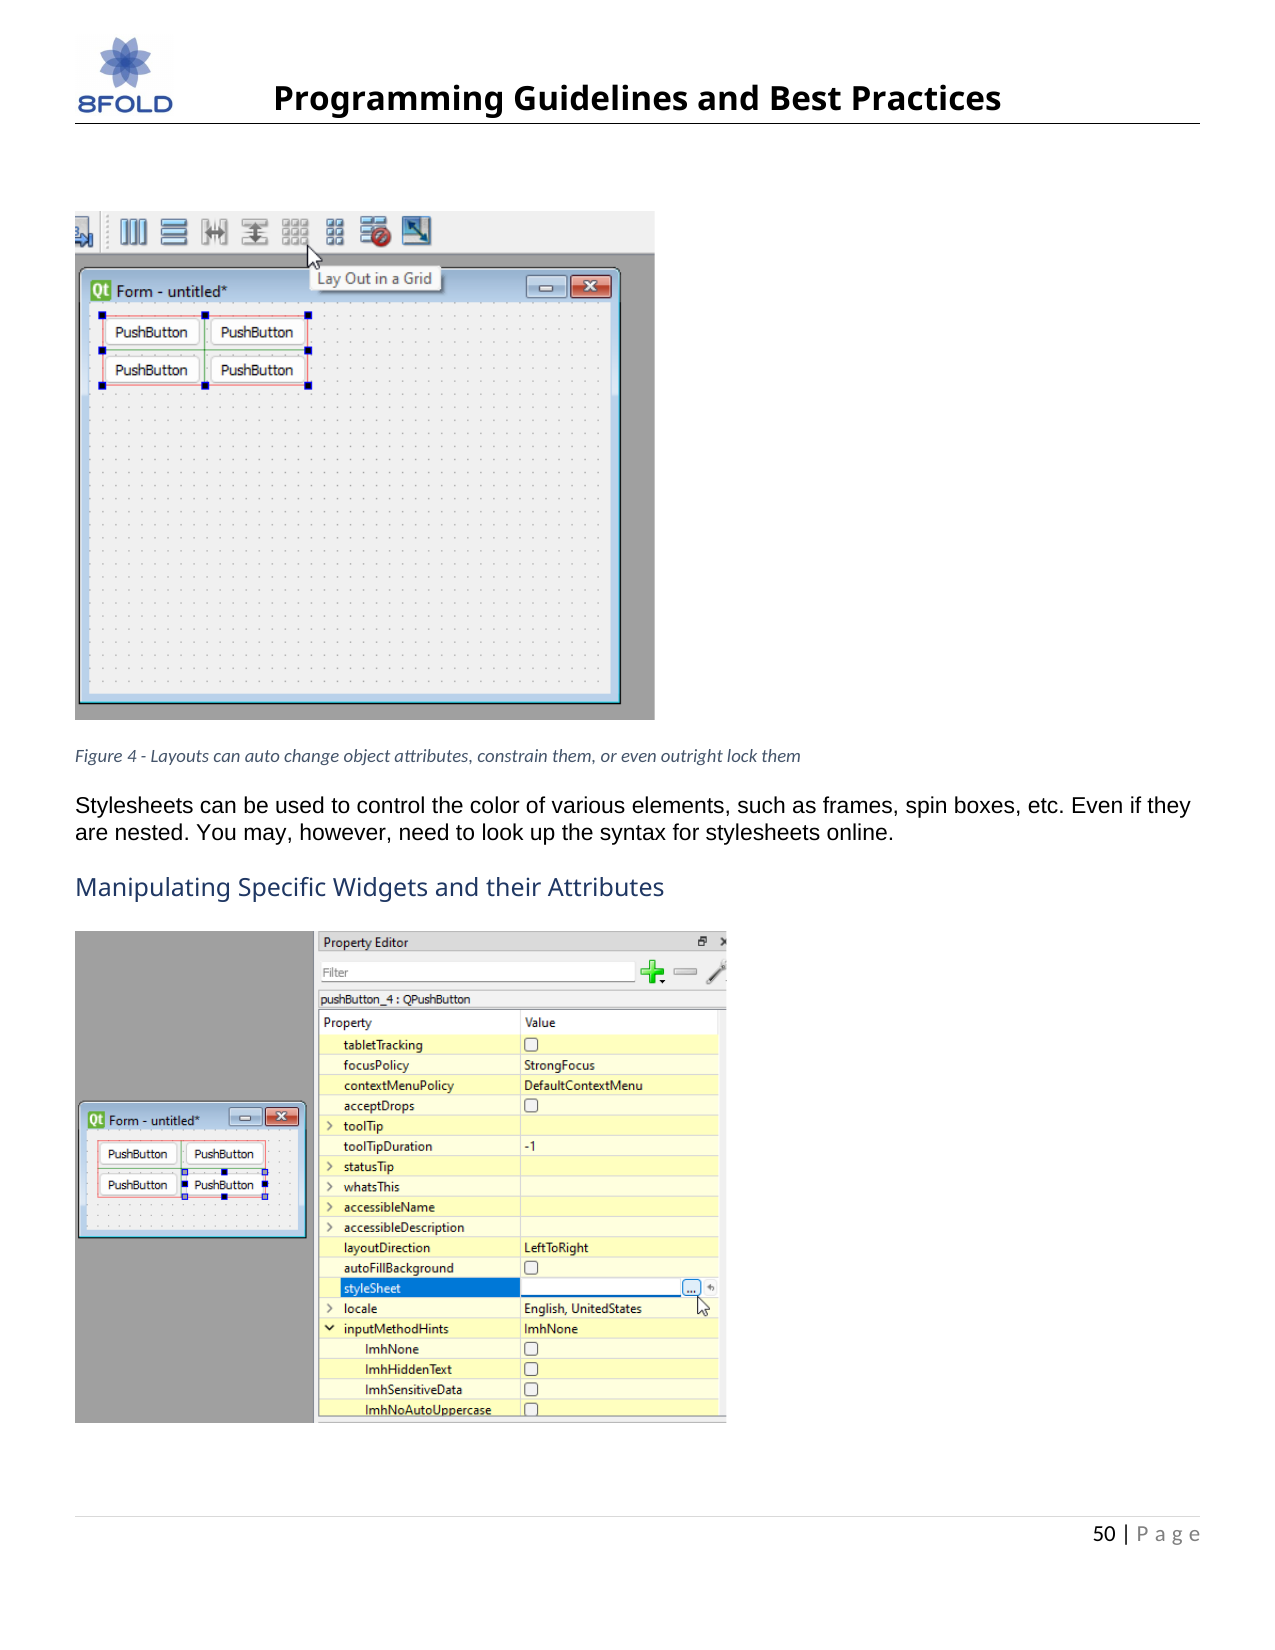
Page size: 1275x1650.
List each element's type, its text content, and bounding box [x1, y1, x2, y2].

picture [75, 211, 655, 720]
subtitle Manipulating Specific Widgets and their Attributes [75, 870, 1200, 904]
picture [75, 931, 727, 1423]
picture [75, 34, 175, 116]
text Figure 4 - Layouts can auto change object attributes, constrain them, or even outright lock them [75, 744, 1200, 767]
text Stylesheets can be used to control the color of various elements, such as frames, spin boxes, etc. Even if they are nested. You may, however, need to look up the syntax for stylesheets online. [75, 792, 1200, 845]
